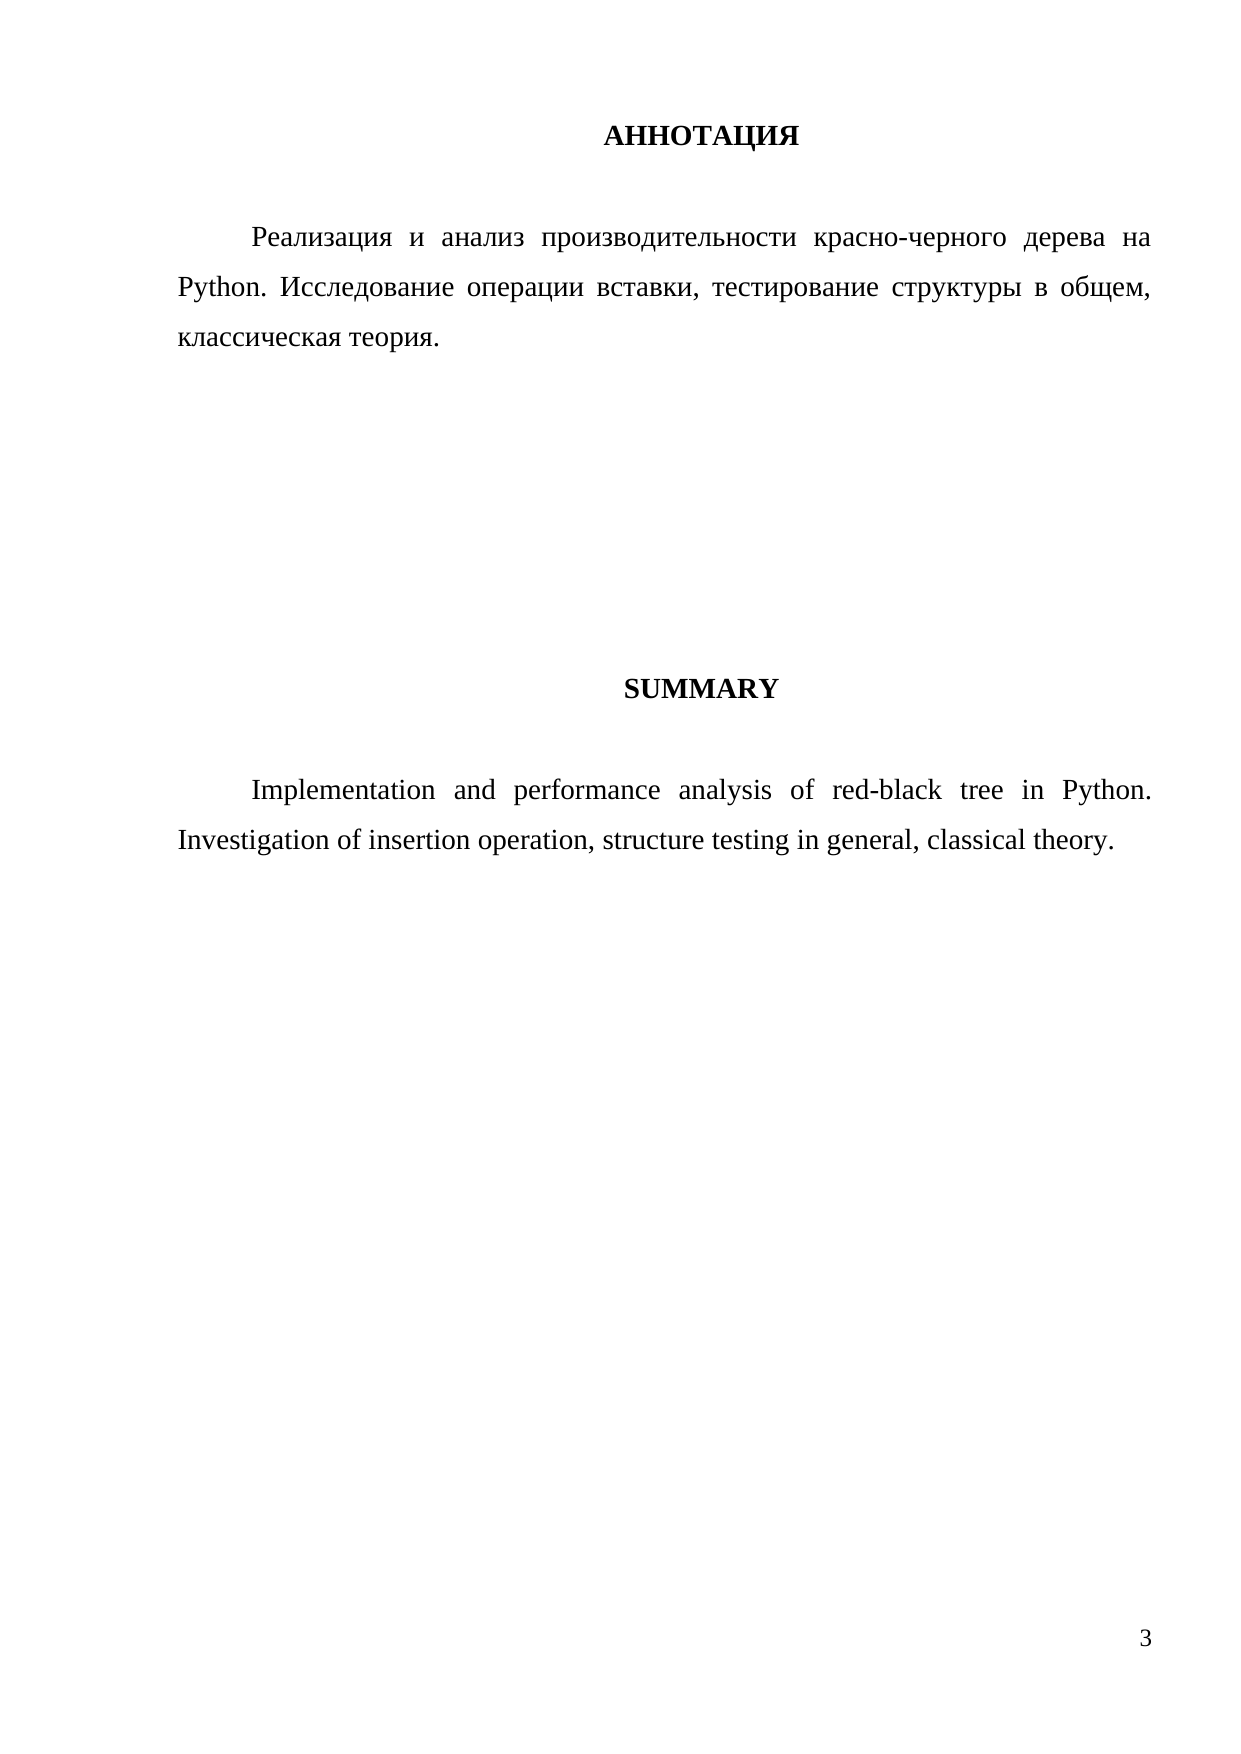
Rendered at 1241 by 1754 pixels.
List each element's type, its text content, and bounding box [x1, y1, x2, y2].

text Реализация и анализ производительности красно-черного дерева на Python. Исследование операции вставки, тестирование структуры в общем, классическая теория. [177, 219, 1152, 353]
text Аннотация [177, 118, 1152, 152]
text Implementation and performance analysis of red-black tree in Python. Investigation of insertion operation, structure testing in general, classical theory. [177, 772, 1152, 856]
text Summary [177, 672, 1152, 705]
